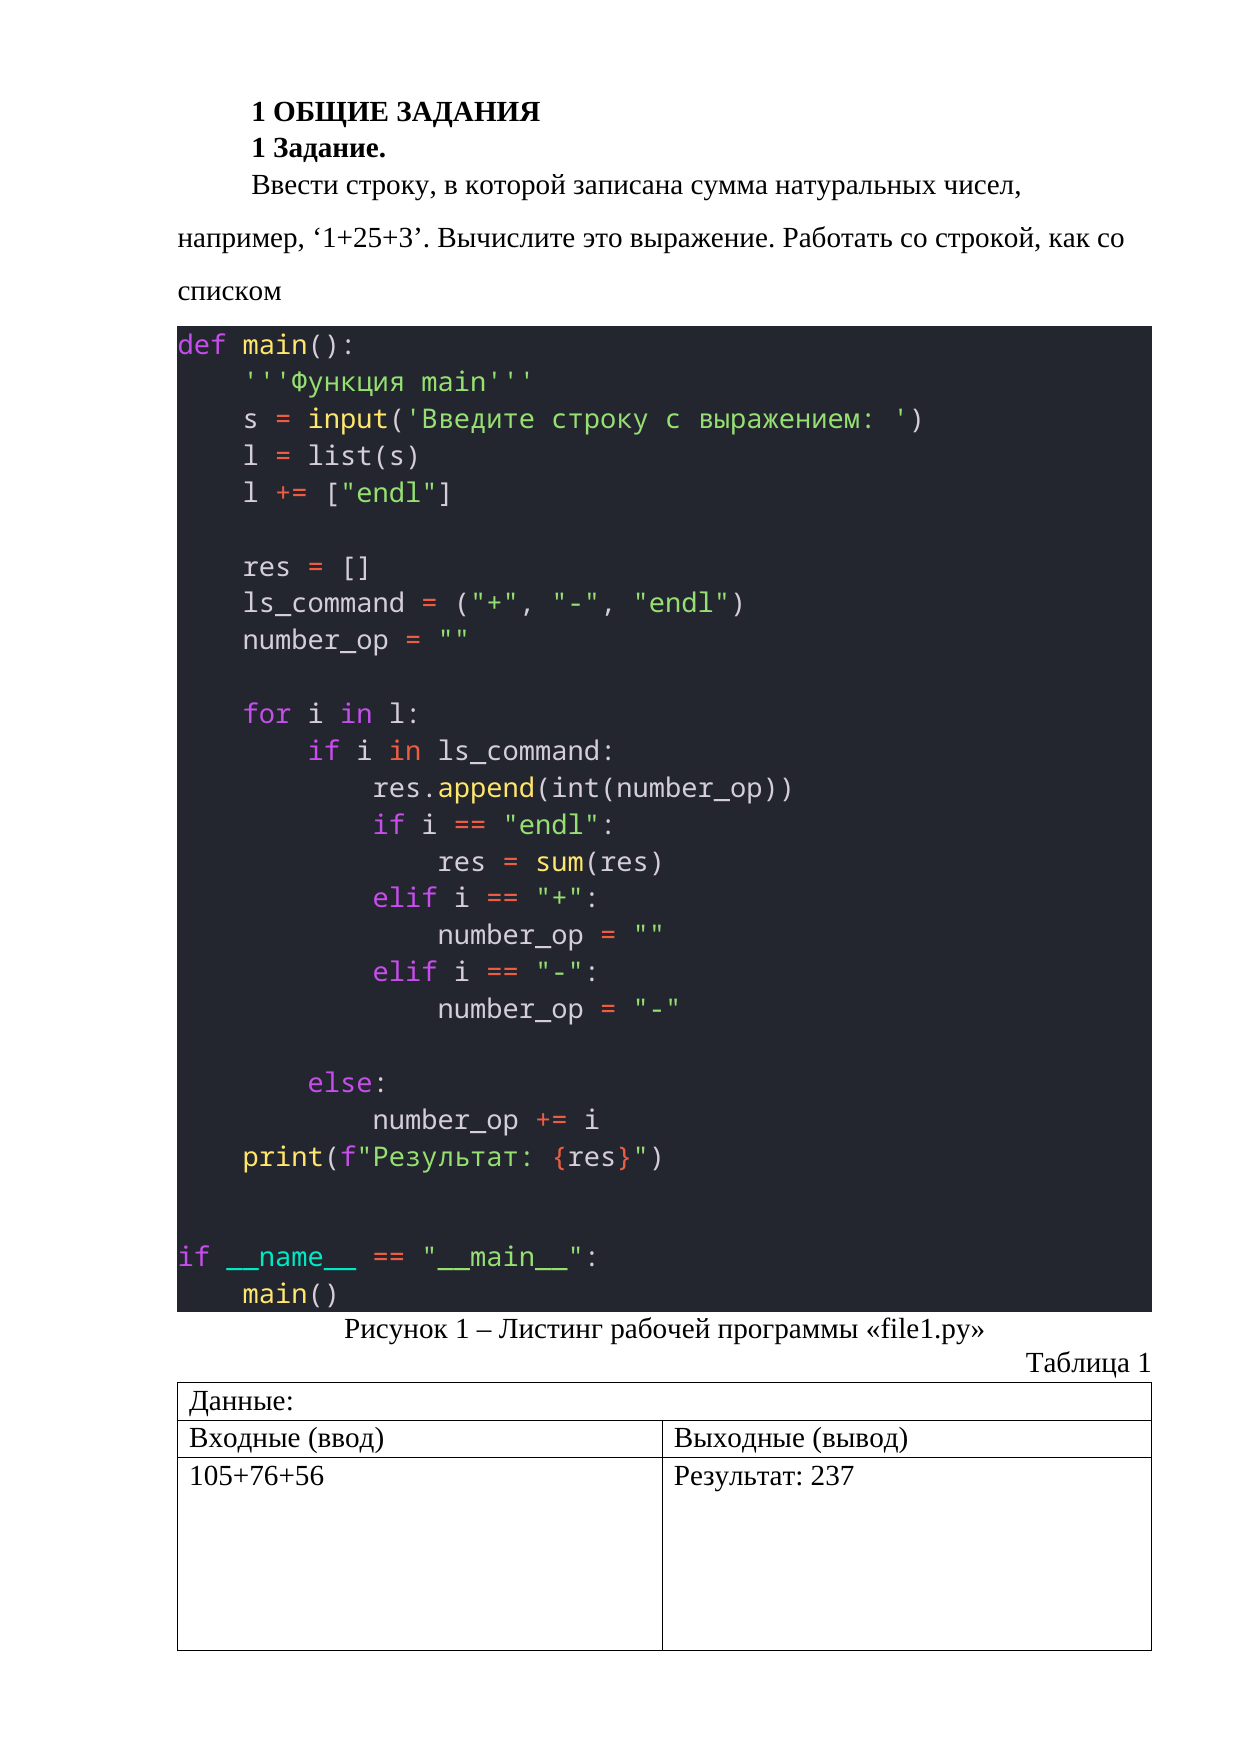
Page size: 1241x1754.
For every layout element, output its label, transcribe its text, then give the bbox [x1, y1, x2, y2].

text списком [177, 273, 1152, 307]
text l = list(s) [177, 436, 1152, 473]
table_cell Входные (ввод) [178, 1421, 662, 1457]
text например, ‘1+25+3’. Вычислите это выражение. Работать со строкой, как со [177, 220, 1152, 254]
text print(f"Результат: {res}") [177, 1137, 1152, 1174]
text main() [177, 1275, 1152, 1312]
text def main(): [177, 326, 1152, 363]
text res = [] [177, 547, 1152, 584]
text 1 Задание. [177, 131, 1152, 164]
table_header Данные: [178, 1383, 1151, 1419]
text if i == "endl": [177, 805, 1152, 842]
text elif i == "+": [177, 879, 1152, 916]
text l += ["endl"] [177, 473, 1152, 510]
text '''Функция main''' [177, 363, 1152, 399]
text Рисунок 1 – Листинг рабочей программы «file1.py» [177, 1312, 1152, 1345]
table_cell 105+76+56 [178, 1458, 662, 1650]
text for i in l: [177, 694, 1152, 731]
text elif i == "-": [177, 953, 1152, 989]
text number_op += i [177, 1100, 1152, 1137]
text if __name__ == "__main__": [177, 1238, 1152, 1275]
text else: [177, 1063, 1152, 1100]
text number_op = "" [177, 916, 1152, 953]
text s = input('Введите строку с выражением: ') [177, 399, 1152, 436]
table_cell Выходные (вывод) [663, 1421, 1151, 1457]
text if i in ls_command: [177, 731, 1152, 768]
text Таблица 1 [177, 1345, 1152, 1379]
text res = sum(res) [177, 842, 1152, 879]
text Ввести строку, в которой записана сумма натуральных чисел, [177, 167, 1152, 201]
text number_op = "" [177, 621, 1152, 658]
text number_op = "-" [177, 989, 1152, 1026]
text 1 ОБЩИЕ ЗАДАНИЯ [177, 94, 1152, 127]
text ls_command = ("+", "-", "endl") [177, 584, 1152, 621]
table_cell Результат: 237 [663, 1458, 1151, 1650]
text res.append(int(number_op)) [177, 768, 1152, 805]
